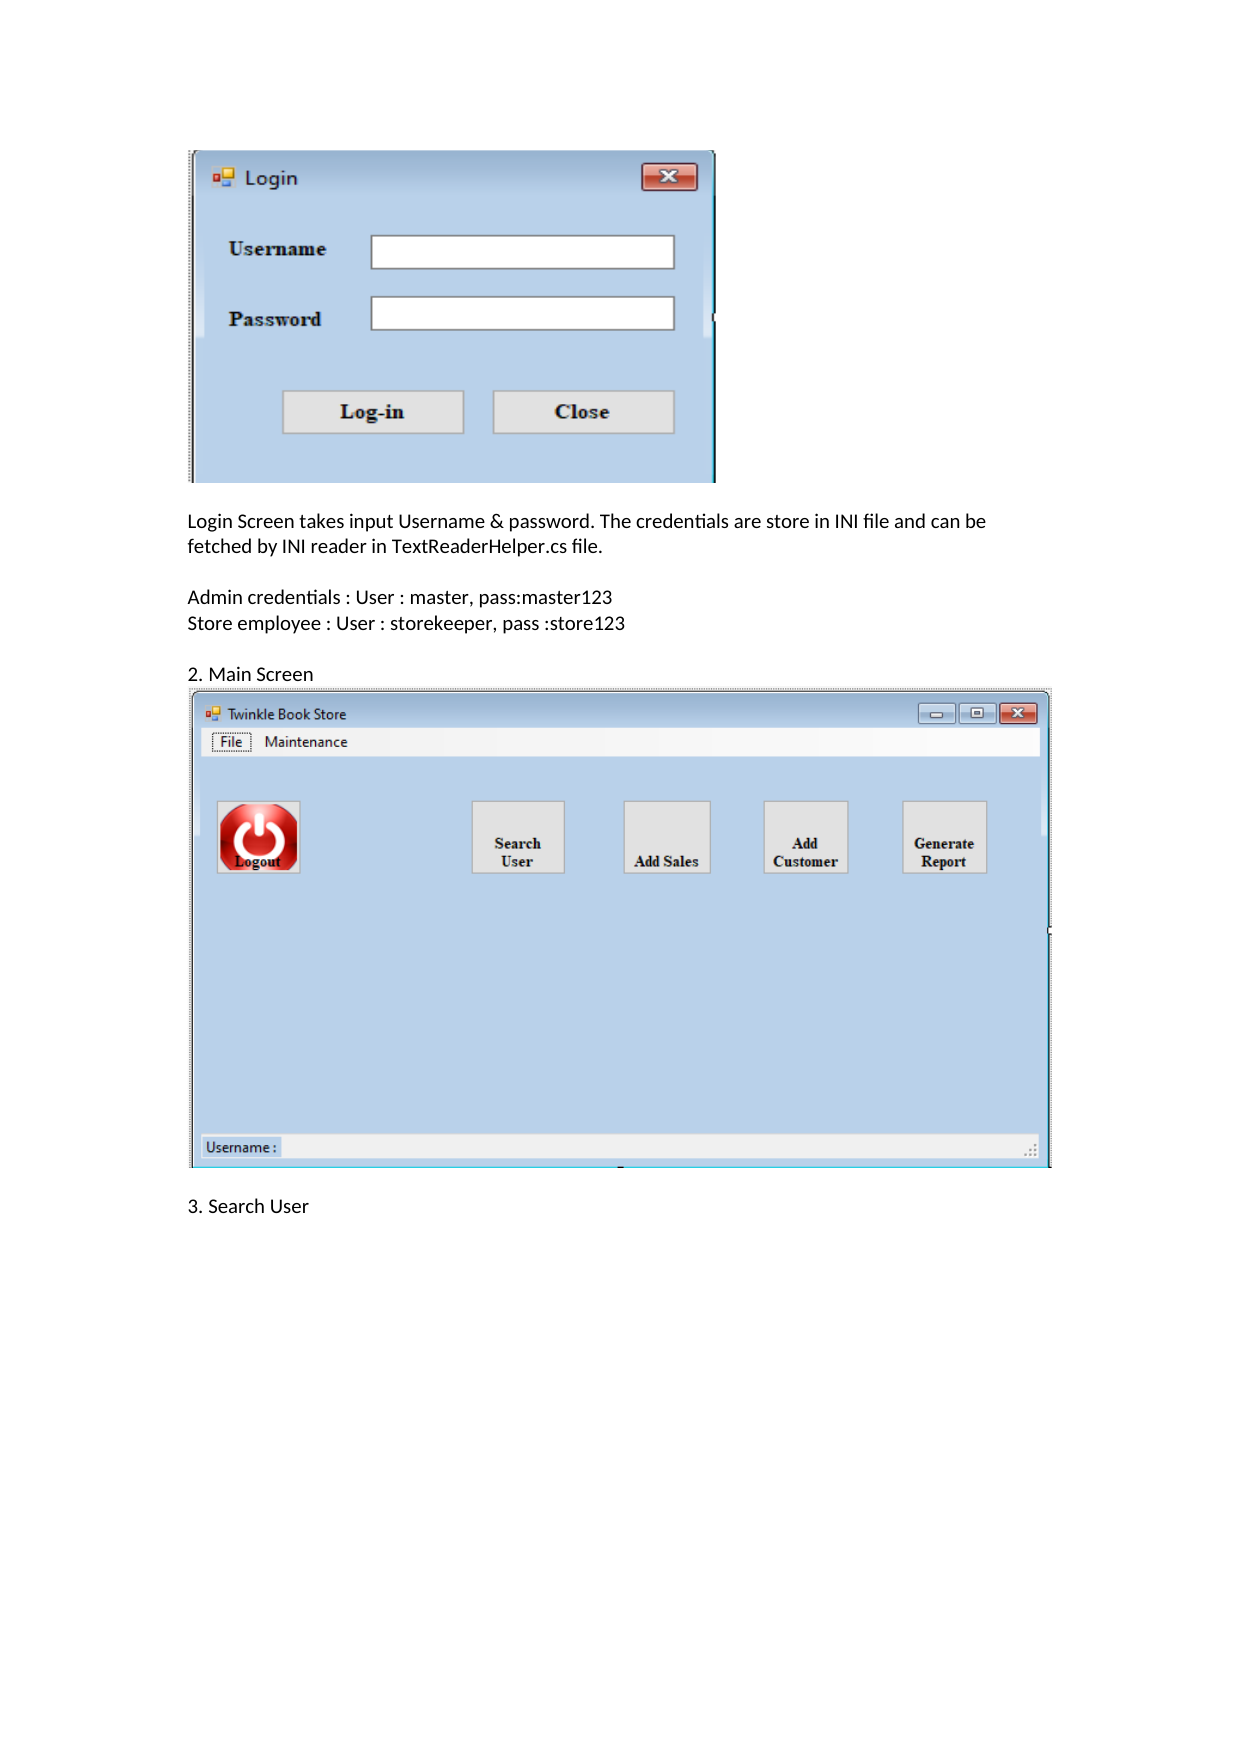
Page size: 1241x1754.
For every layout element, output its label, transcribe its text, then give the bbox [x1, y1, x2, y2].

picture [187, 150, 716, 483]
picture [187, 686, 1052, 1168]
list Login Screen takes input Username & password. The credentials are store in INI file and can be fetched by INI reader in TextReaderHelper.cs file. [187, 508, 1053, 559]
list Store employee : User : storekeeper, pass :store123 [187, 610, 1053, 635]
list Search User [187, 1193, 1053, 1219]
list Main Screen [187, 661, 1053, 686]
list Admin credentials : User : master, pass:master123 [187, 584, 1053, 610]
